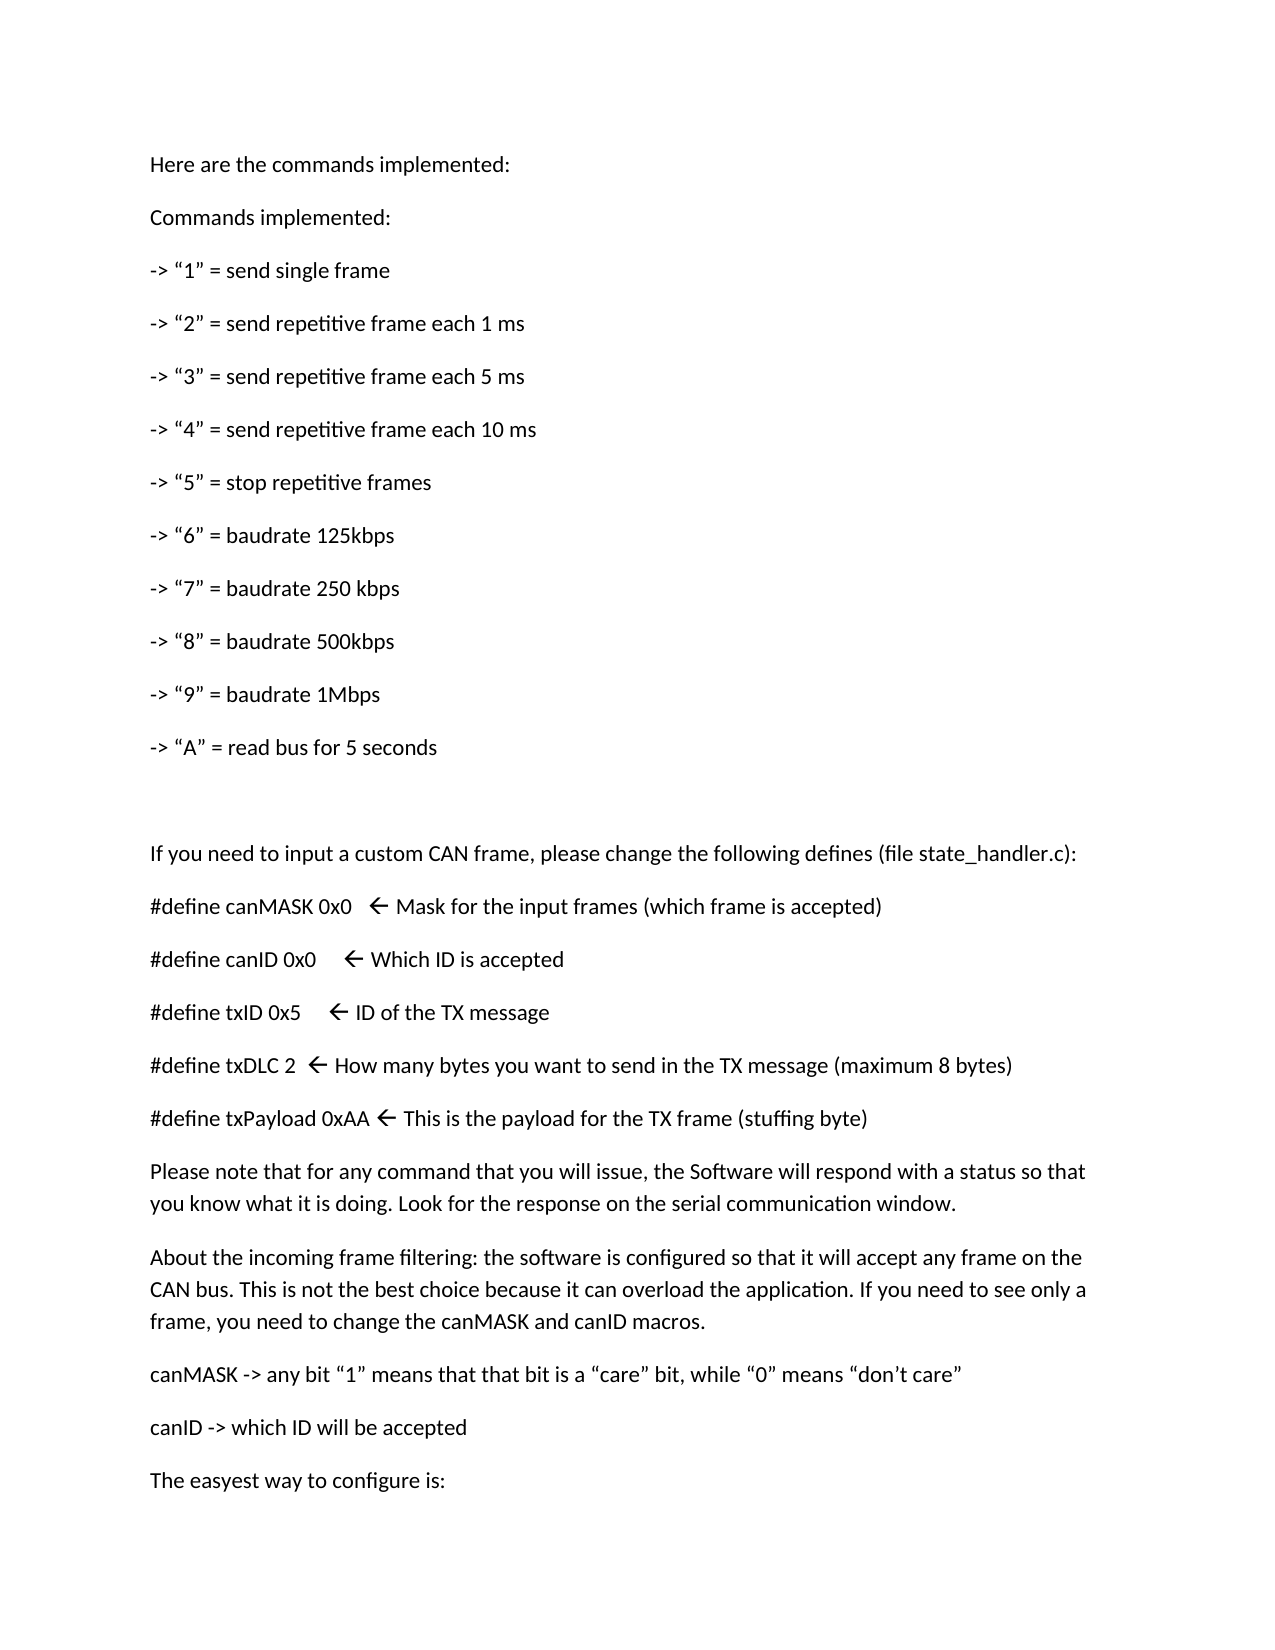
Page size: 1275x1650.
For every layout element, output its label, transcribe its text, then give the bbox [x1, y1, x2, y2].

text -> “7” = baudrate 250 kbps [150, 574, 1125, 602]
text -> “4” = send repetitive frame each 10 ms [150, 415, 1125, 443]
text -> “5” = stop repetitive frames [150, 468, 1125, 496]
text #define txPayload 0xAA This is the payload for the TX frame (stuffing byte) [150, 1104, 1125, 1132]
text -> “8” = baudrate 500kbps [150, 627, 1125, 655]
text #define txID 0x5 ID of the TX message [150, 998, 1125, 1026]
text canID -> which ID will be accepted [150, 1413, 1125, 1441]
text #define canMASK 0x0 Mask for the input frames (which frame is accepted) [150, 892, 1125, 920]
text Here are the commands implemented: [150, 150, 1125, 178]
text Commands implemented: [150, 203, 1125, 231]
text -> “6” = baudrate 125kbps [150, 521, 1125, 549]
text The easyest way to configure is: [150, 1466, 1125, 1494]
text -> “2” = send repetitive frame each 1 ms [150, 309, 1125, 337]
text #define txDLC 2 How many bytes you want to send in the TX message (maximum 8 bytes) [150, 1051, 1125, 1079]
text -> “1” = send single frame [150, 256, 1125, 284]
text Please note that for any command that you will issue, the Software will respond with a status so that you know what it is doing. Look for the response on the serial communication window. [150, 1157, 1125, 1218]
text -> “3” = send repetitive frame each 5 ms [150, 362, 1125, 390]
text About the incoming frame filtering: the software is configured so that it will accept any frame on the CAN bus. This is not the best choice because it can overload the application. If you need to see only a frame, you need to change the canMASK and canID macros. [150, 1243, 1125, 1335]
text #define canID 0x0 Which ID is accepted [150, 945, 1125, 973]
text -> “9” = baudrate 1Mbps [150, 680, 1125, 708]
text -> “A” = read bus for 5 seconds [150, 733, 1125, 761]
text If you need to input a custom CAN frame, please change the following defines (file state_handler.c): [150, 839, 1125, 867]
text canMASK -> any bit “1” means that that bit is a “care” bit, while “0” means “don’t care” [150, 1360, 1125, 1388]
